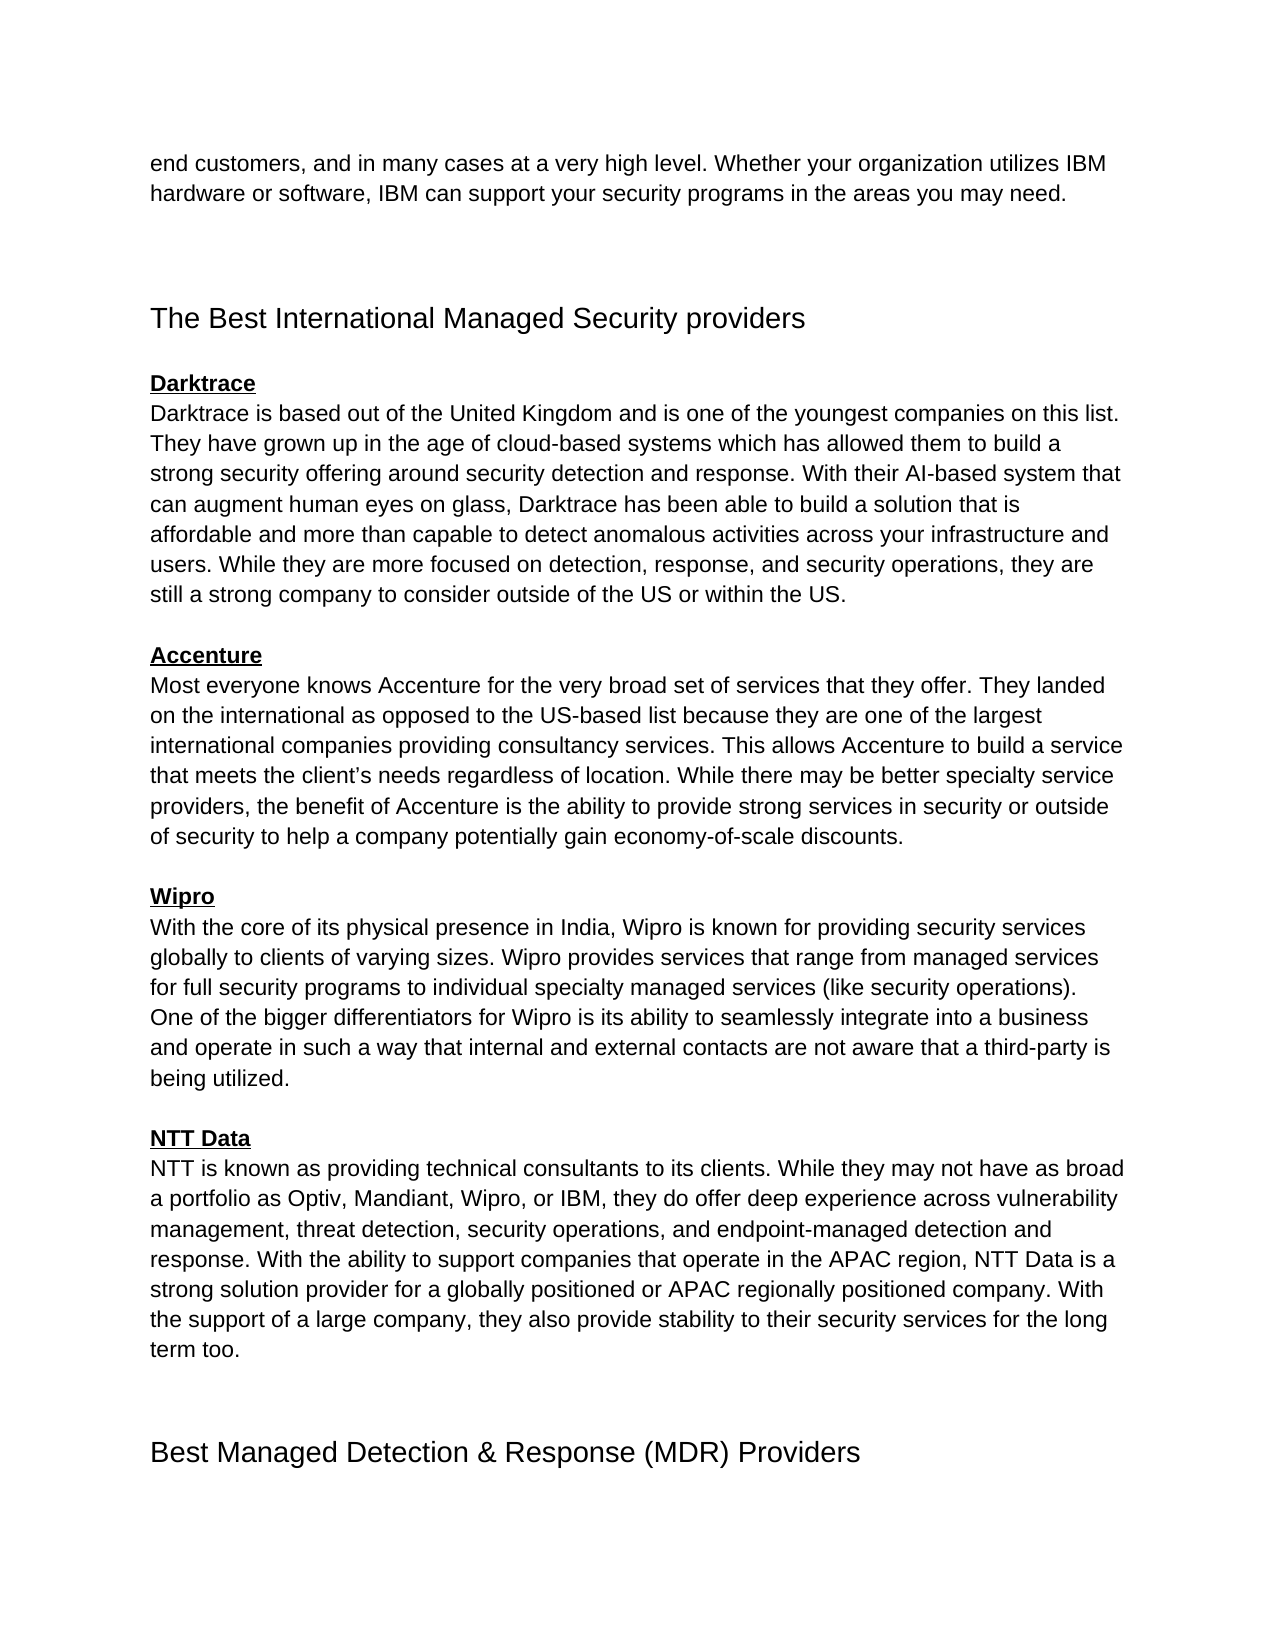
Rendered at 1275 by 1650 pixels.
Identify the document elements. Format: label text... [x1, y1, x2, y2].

text Best Managed Detection & Response (MDR) Providers [150, 1435, 1125, 1469]
text Darktrace [150, 370, 1125, 396]
text Darktrace is based out of the United Kingdom and is one of the youngest companies on this list. They have grown up in the age of cloud-based systems which has allowed them to build a strong security offering around security detection and response. With their AI-based system that can augment human eyes on glass, Darktrace has been able to build a solution that is affordable and more than capable to detect anomalous activities across your infrastructure and users. While they are more focused on detection, response, and security operations, they are still a strong company to consider outside of the US or within the US. [150, 400, 1125, 608]
text Wipro [150, 883, 1125, 910]
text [150, 150, 1125, 207]
text NTT Data [150, 1125, 1125, 1151]
text Most everyone knows Accenture for the very broad set of services that they offer. They landed on the international as opposed to the US-based list because they are one of the largest international companies providing consultancy services. This allows Accenture to build a service that meets the client’s needs regardless of location. While there may be better specialty service providers, the benefit of Accenture is the ability to provide strong services in security or outside of security to help a company potentially gain economy-of-scale discounts. [150, 672, 1125, 849]
text Accenture [150, 642, 1125, 668]
text NTT is known as providing technical consultants to its clients. While they may not have as broad a portfolio as Optiv, Mandiant, Wipro, or IBM, they do offer deep experience across vulnerability management, threat detection, security operations, and endpoint-managed detection and response. With the ability to support companies that operate in the APAC region, NTT Data is a strong solution provider for a globally positioned or APAC regionally positioned company. With the support of a large company, they also provide stability to their security services for the long term too. [150, 1155, 1125, 1363]
text With the core of its physical presence in India, Wipro is known for providing security services globally to clients of varying sizes. Wipro provides services that range from managed services for full security programs to individual specialty managed services (like security operations). One of the bigger differentiators for Wipro is its ability to seamlessly integrate into a business and operate in such a way that internal and external contacts are not aware that a third-party is being utilized. [150, 913, 1125, 1091]
text The Best International Managed Security providers [150, 301, 1125, 334]
